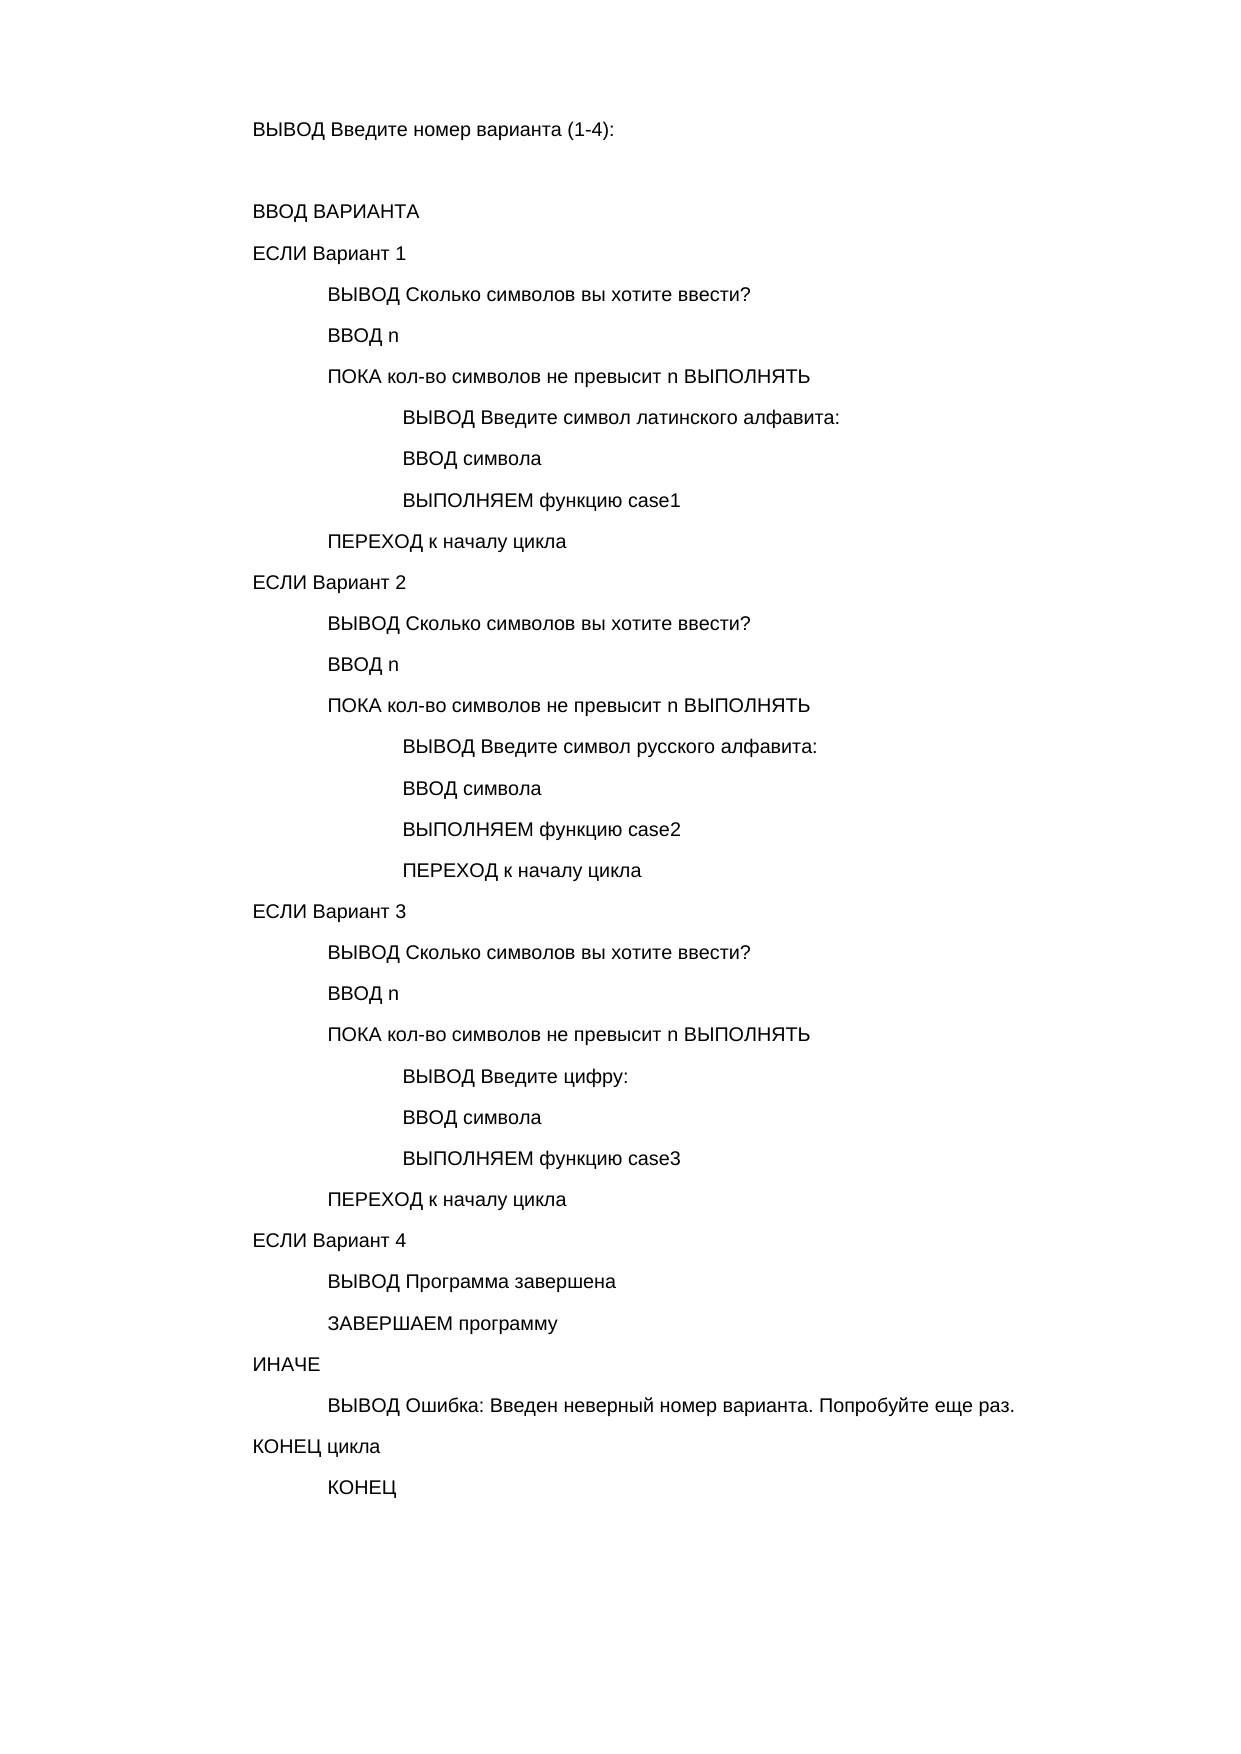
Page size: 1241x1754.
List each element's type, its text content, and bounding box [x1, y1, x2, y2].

text КОНЕЦ [177, 1476, 1152, 1499]
text ЕСЛИ Вариант 2 [177, 571, 1152, 593]
text ВЫВОД Введите цифру: [177, 1064, 1152, 1087]
text ПЕРЕХОД к началу цикла [177, 859, 1152, 881]
text ПОКА кол-во символов не превысит n ВЫПОЛНЯТЬ [177, 365, 1152, 388]
text ВЫВОД Введите номер варианта (1-4): [177, 118, 1152, 141]
text ПОКА кол-во символов не превысит n ВЫПОЛНЯТЬ [177, 694, 1152, 717]
text ВВОД символа [177, 1106, 1152, 1128]
text ВЫВОД Сколько символов вы хотите ввести? [177, 941, 1152, 964]
text ВВОД символа [177, 447, 1152, 470]
text ВВОД n [177, 324, 1152, 347]
text ПОКА кол-во символов не превысит n ВЫПОЛНЯТЬ [177, 1023, 1152, 1046]
text ВЫВОД Введите символ латинского алфавита: [177, 406, 1152, 429]
text ВВОД n [177, 653, 1152, 676]
text ЕСЛИ Вариант 3 [177, 900, 1152, 923]
text ИНАЧЕ [177, 1352, 1152, 1375]
text ПЕРЕХОД к началу цикла [177, 1188, 1152, 1211]
text ВВОД n [177, 982, 1152, 1005]
text ЗАВЕРШАЕМ программу [177, 1311, 1152, 1334]
text ВЫВОД Программа завершена [177, 1270, 1152, 1293]
text ВЫПОЛНЯЕМ функцию case2 [177, 818, 1152, 840]
text ВЫВОД Сколько символов вы хотите ввести? [177, 612, 1152, 634]
text ЕСЛИ Вариант 4 [177, 1229, 1152, 1252]
text ВЫВОД Ошибка: Введен неверный номер варианта. Попробуйте еще раз. [177, 1394, 1152, 1416]
text ВЫПОЛНЯЕМ функцию case1 [177, 488, 1152, 511]
text ВЫВОД Введите символ русского алфавита: [177, 735, 1152, 758]
text ВВОД символа [177, 776, 1152, 799]
text ЕСЛИ Вариант 1 [177, 242, 1152, 264]
text ВВОД ВАРИАНТА [177, 200, 1152, 223]
text КОНЕЦ цикла [177, 1435, 1152, 1457]
text ПЕРЕХОД к началу цикла [177, 529, 1152, 552]
text ВЫВОД Сколько символов вы хотите ввести? [177, 283, 1152, 305]
text ВЫПОЛНЯЕМ функцию case3 [177, 1147, 1152, 1169]
